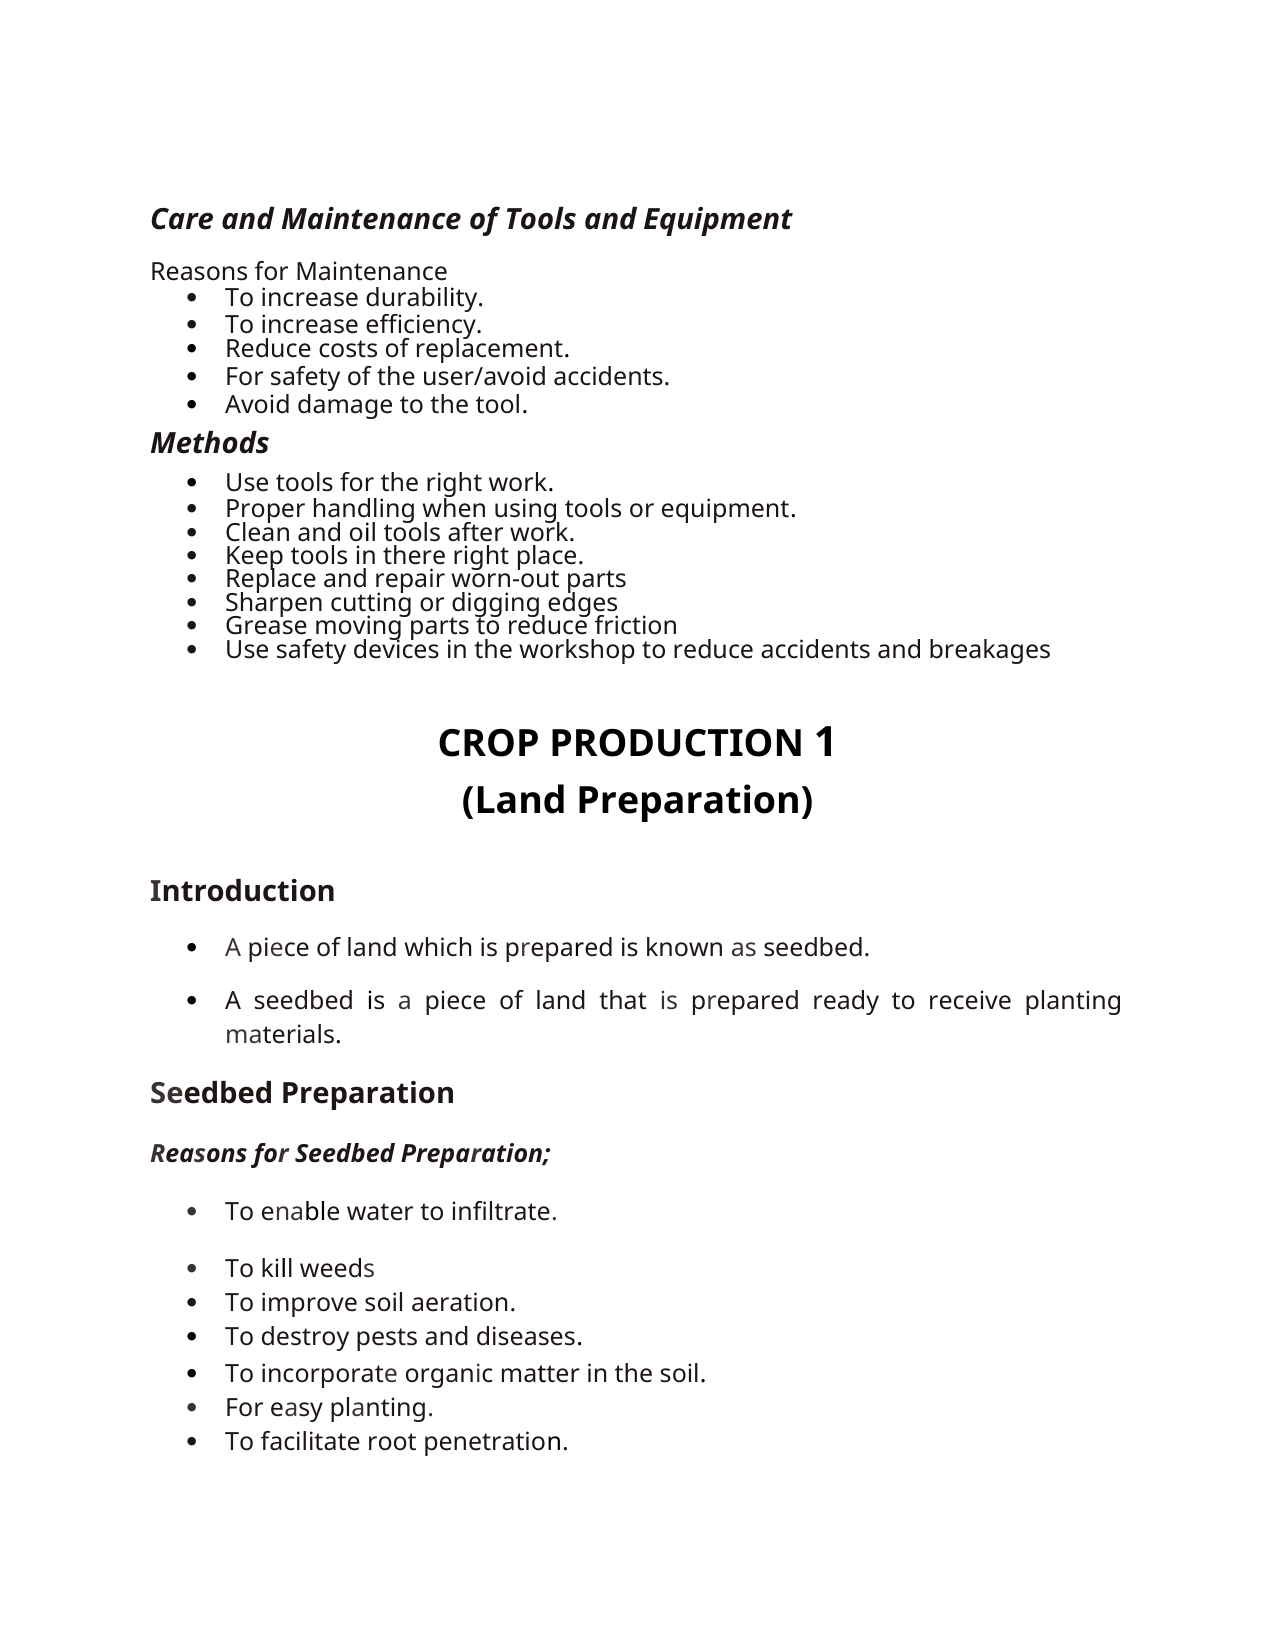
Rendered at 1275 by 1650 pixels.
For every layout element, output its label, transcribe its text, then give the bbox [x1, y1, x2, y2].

text CROP PRODUCTION 1 [150, 710, 1125, 768]
text Reasons for Seedbed Preparation; [150, 1136, 1037, 1170]
list Sharpen cutting or digging edges [187, 593, 1275, 616]
list To increase durability. [187, 288, 769, 311]
list To incorporate organic matter in the soil. [187, 1355, 1124, 1389]
list Keep tools in there right place. [187, 546, 1275, 569]
text (Land Preparation) [150, 768, 1125, 826]
list To kill weeds [187, 1251, 1037, 1285]
text Reasons for Maintenance [150, 252, 729, 288]
text Methods [150, 418, 1275, 463]
list Reduce costs of replacement. [187, 339, 769, 363]
list Clean and oil tools after work. [187, 522, 1275, 546]
list To increase efficiency. [187, 311, 769, 339]
text Seedbed Preparation [150, 1073, 1124, 1112]
list A piece of land which is prepared is known as seedbed. [187, 929, 1123, 963]
list Use tools for the right work. [187, 463, 769, 499]
list For safety of the user/avoid accidents. [187, 364, 1275, 391]
list Proper handling when using tools or equipment. [187, 499, 1275, 522]
list Grease moving parts to reduce friction [187, 616, 1275, 639]
list Avoid damage to the tool. [187, 392, 677, 418]
text Care and Maintenance of Tools and Equipment [150, 201, 1275, 237]
list To improve soil aeration. [187, 1285, 1124, 1319]
list Use safety devices in the workshop to reduce accidents and breakages [187, 639, 1275, 663]
list Replace and repair worn-out parts [187, 569, 1275, 593]
list To enable water to infiltrate. [187, 1193, 1037, 1227]
list To destroy pests and diseases. [187, 1319, 1124, 1353]
list To facilitate root penetration. [187, 1423, 1124, 1458]
text Introduction [150, 870, 1124, 910]
list A seedbed is a piece of land that is prepared ready to receive planting materials. [187, 983, 1123, 1051]
list For easy planting. [187, 1389, 1124, 1423]
